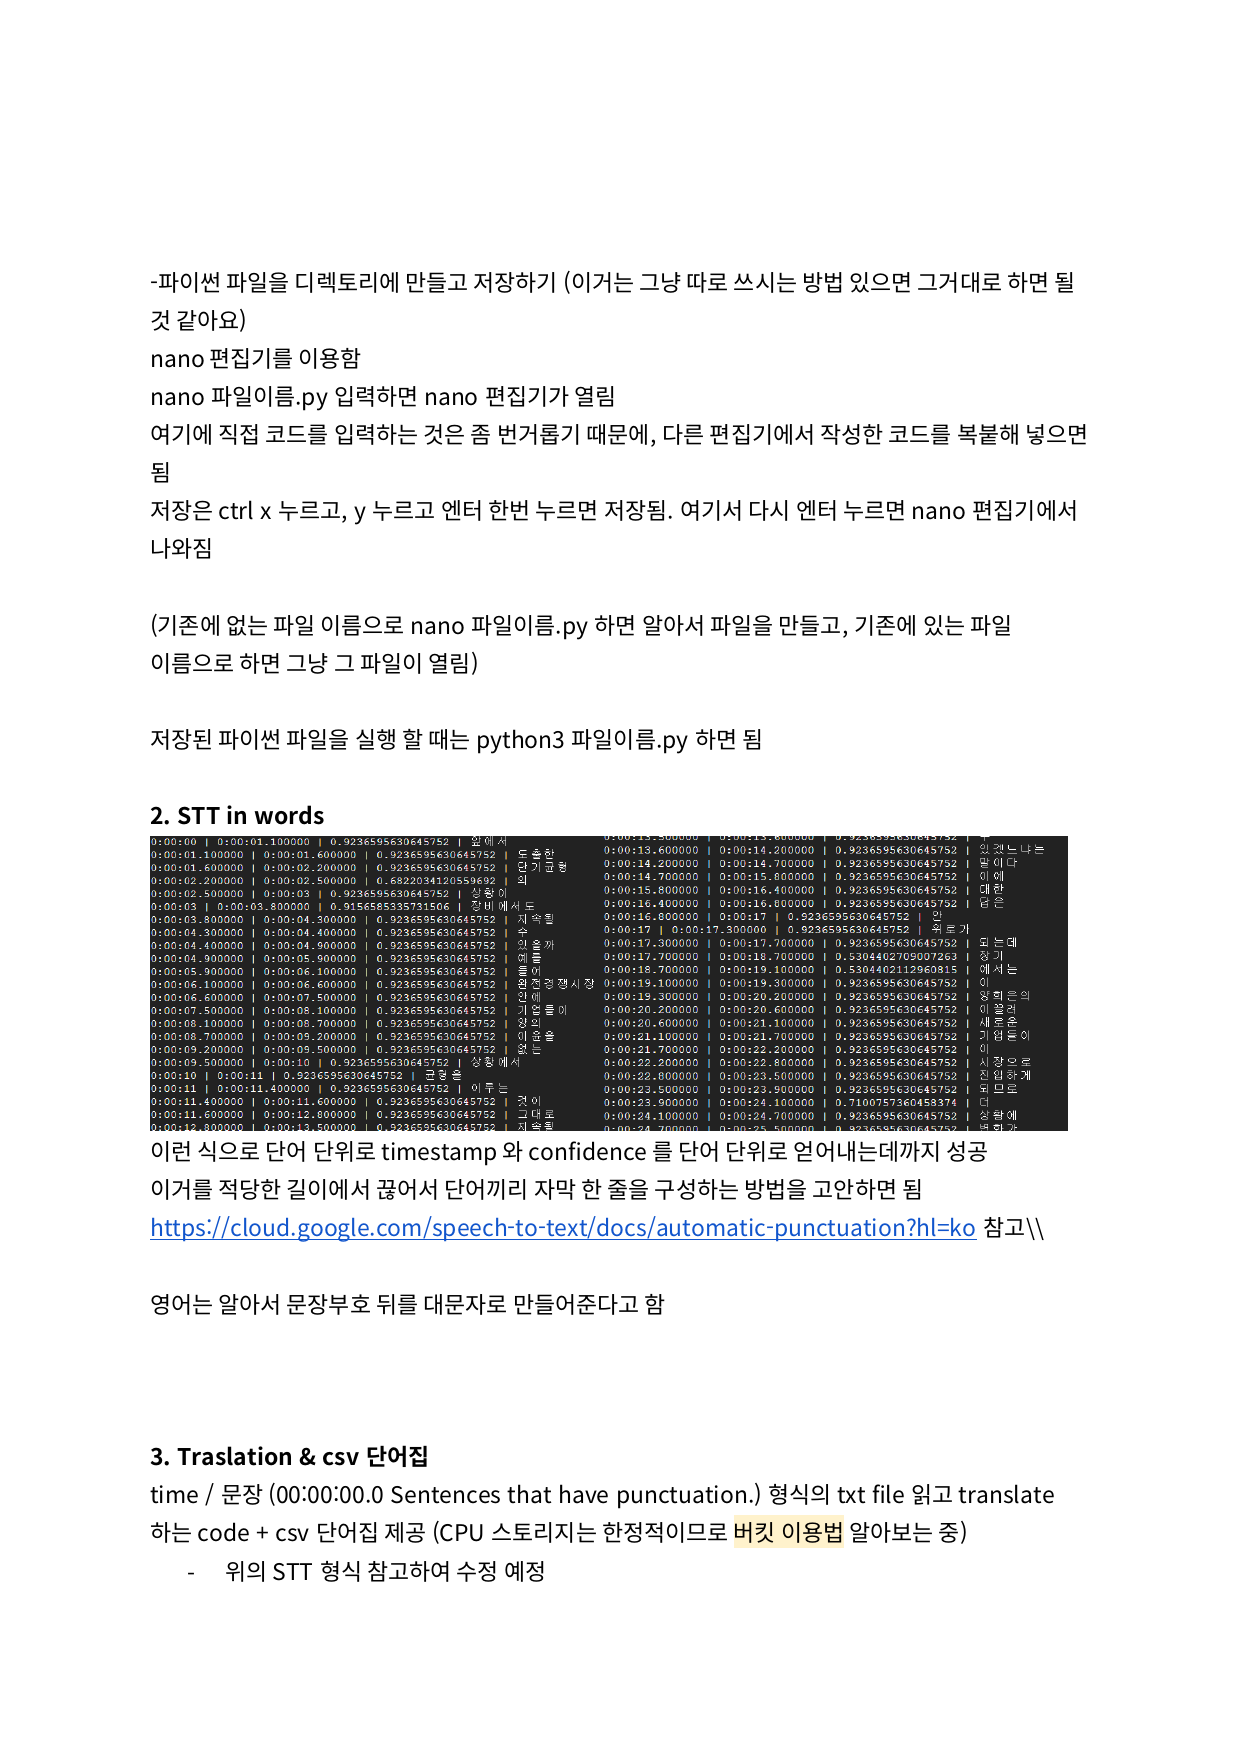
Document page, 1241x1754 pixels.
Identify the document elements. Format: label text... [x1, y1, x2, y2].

text time / 문장 (00:00:00.0 Sentences that have punctuation.) 형식의 txt file 읽고 translate 하는 code + csv 단어집 제공 (CPU 스토리지는 한정적이므로 버킷 이용법 알아보는 중) [150, 1477, 1090, 1548]
text (기존에 없는 파일 이름으로 nano 파일이름.py 하면 알아서 파일을 만들고, 기존에 있는 파일 이름으로 하면 그냥 그 파일이 열림) [150, 607, 1090, 679]
text 2. STT in words [150, 798, 1090, 831]
text -파이썬 파일을 디렉토리에 만들고 저장하기 (이거는 그냥 따로 쓰시는 방법 있으면 그거대로 하면 될 것 같아요) [150, 264, 1090, 336]
text 저장된 파이썬 파일을 실행 할 때는 python3 파일이름.py 하면 됨 [150, 722, 1090, 755]
text 이거를 적당한 길이에서 끊어서 단어끼리 자막 한 줄을 구성하는 방법을 고안하면 됨 [150, 1172, 1090, 1205]
text https://cloud.google.com/speech-to-text/docs/automatic-punctuation?hl=ko 참고\\ [150, 1210, 1090, 1243]
text nano 파일이름.py 입력하면 nano 편집기가 열림 [150, 379, 1090, 412]
text 저장은 ctrl x 누르고, y 누르고 엔터 한번 누르면 저장됨. 여기서 다시 엔터 누르면 nano 편집기에서 나와짐 [150, 493, 1090, 564]
picture [150, 836, 1068, 1131]
text 이런 식으로 단어 단위로 timestamp와 confidence를 단어 단위로 얻어내는데까지 성공 [150, 1134, 1090, 1167]
list 위의 STT 형식 참고하여 수정 예정 [187, 1553, 1090, 1587]
text 3. Traslation & csv 단어집 [150, 1439, 1090, 1472]
text nano편집기를 이용함 [150, 341, 1090, 374]
text 여기에 직접 코드를 입력하는 것은 좀 번거롭기 때문에, 다른 편집기에서 작성한 코드를 복붙해 넣으면 됨 [150, 417, 1090, 488]
text 영어는 알아서 문장부호 뒤를 대문자로 만들어준다고 함 [150, 1287, 1090, 1320]
